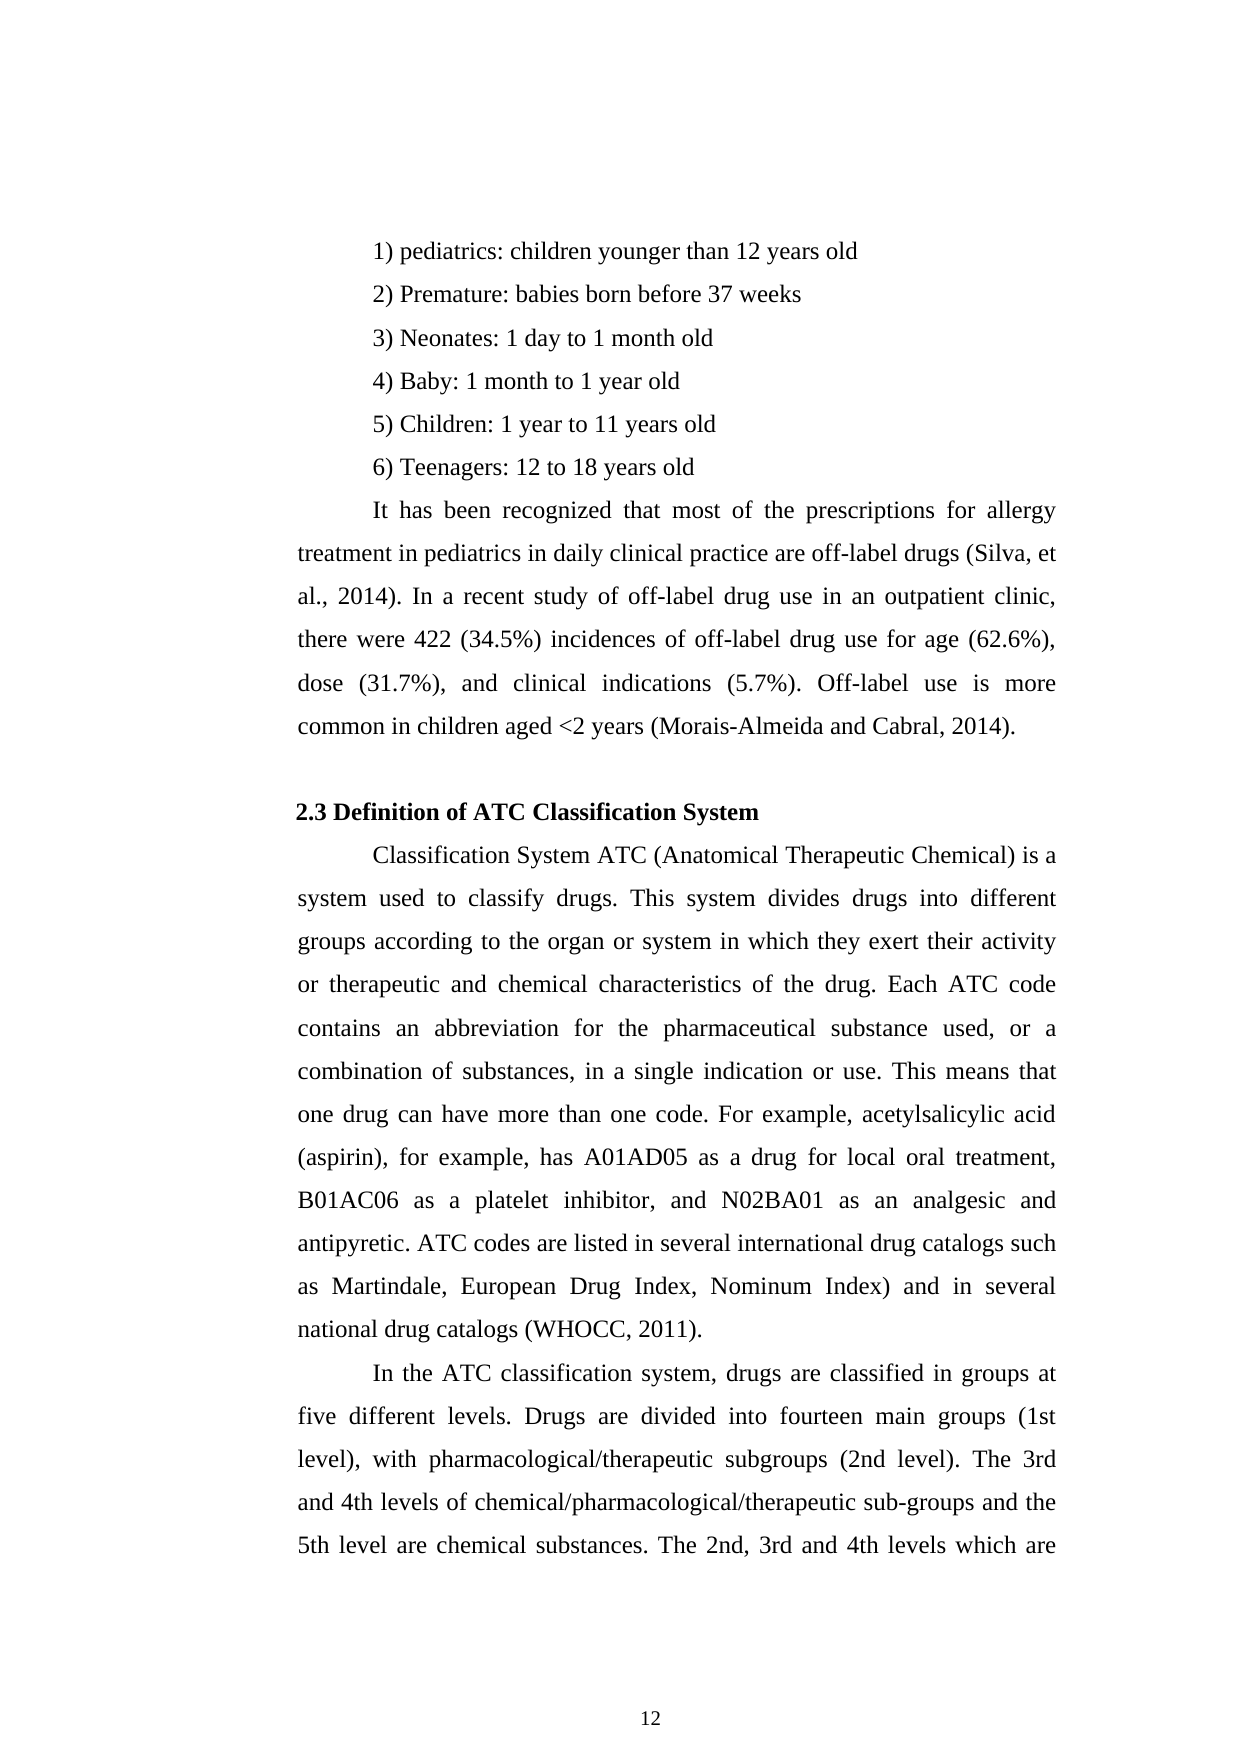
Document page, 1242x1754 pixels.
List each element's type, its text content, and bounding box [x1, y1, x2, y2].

text Classification System ATC (Anatomical Therapeutic Chemical) is a system used to classify drugs. This system divides drugs into different groups according to the organ or system in which they exert their activity or therapeutic and chemical characteristics of the drug. Each ATC code contains an abbreviation for the pharmaceutical substance used, or a combination of substances, in a single indication or use. This means that one drug can have more than one code. For example, acetylsalicylic acid (aspirin), for example, has A01AD05 as a drug for local oral treatment, B01AC06 as a platelet inhibitor, and N02BA01 as an analgesic and antipyretic. ATC codes are listed in several international drug catalogs such as Martindale, European Drug Index, Nominum Index) and in several national drug catalogs (WHOCC, 2011). [297, 840, 1057, 1343]
text 2.3 Definition of ATC Classification System [236, 797, 1057, 826]
text 5) Children: 1 year to 11 years old [372, 409, 1064, 438]
text 1) pediatrics: children younger than 12 years old [372, 236, 1064, 265]
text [297, 1358, 1057, 1559]
text 6) Teenagers: 12 to 18 years old [372, 452, 1064, 481]
text 3) Neonates: 1 day to 1 month old [372, 323, 1064, 351]
text 2) Premature: babies born before 37 weeks [372, 279, 1064, 308]
text It has been recognized that most of the prescriptions for allergy treatment in pediatrics in daily clinical practice are off-label drugs (Silva, et al., 2014). In a recent study of off-label drug use in an outpatient clinic, there were 422 (34.5%) incidences of off-label drug use for age (62.6%), dose (31.7%), and clinical indications (5.7%). Off-label use is more common in children aged <2 years (Morais-Almeida and Cabral, 2014). [297, 495, 1057, 739]
text 4) Baby: 1 month to 1 year old [372, 366, 1064, 394]
